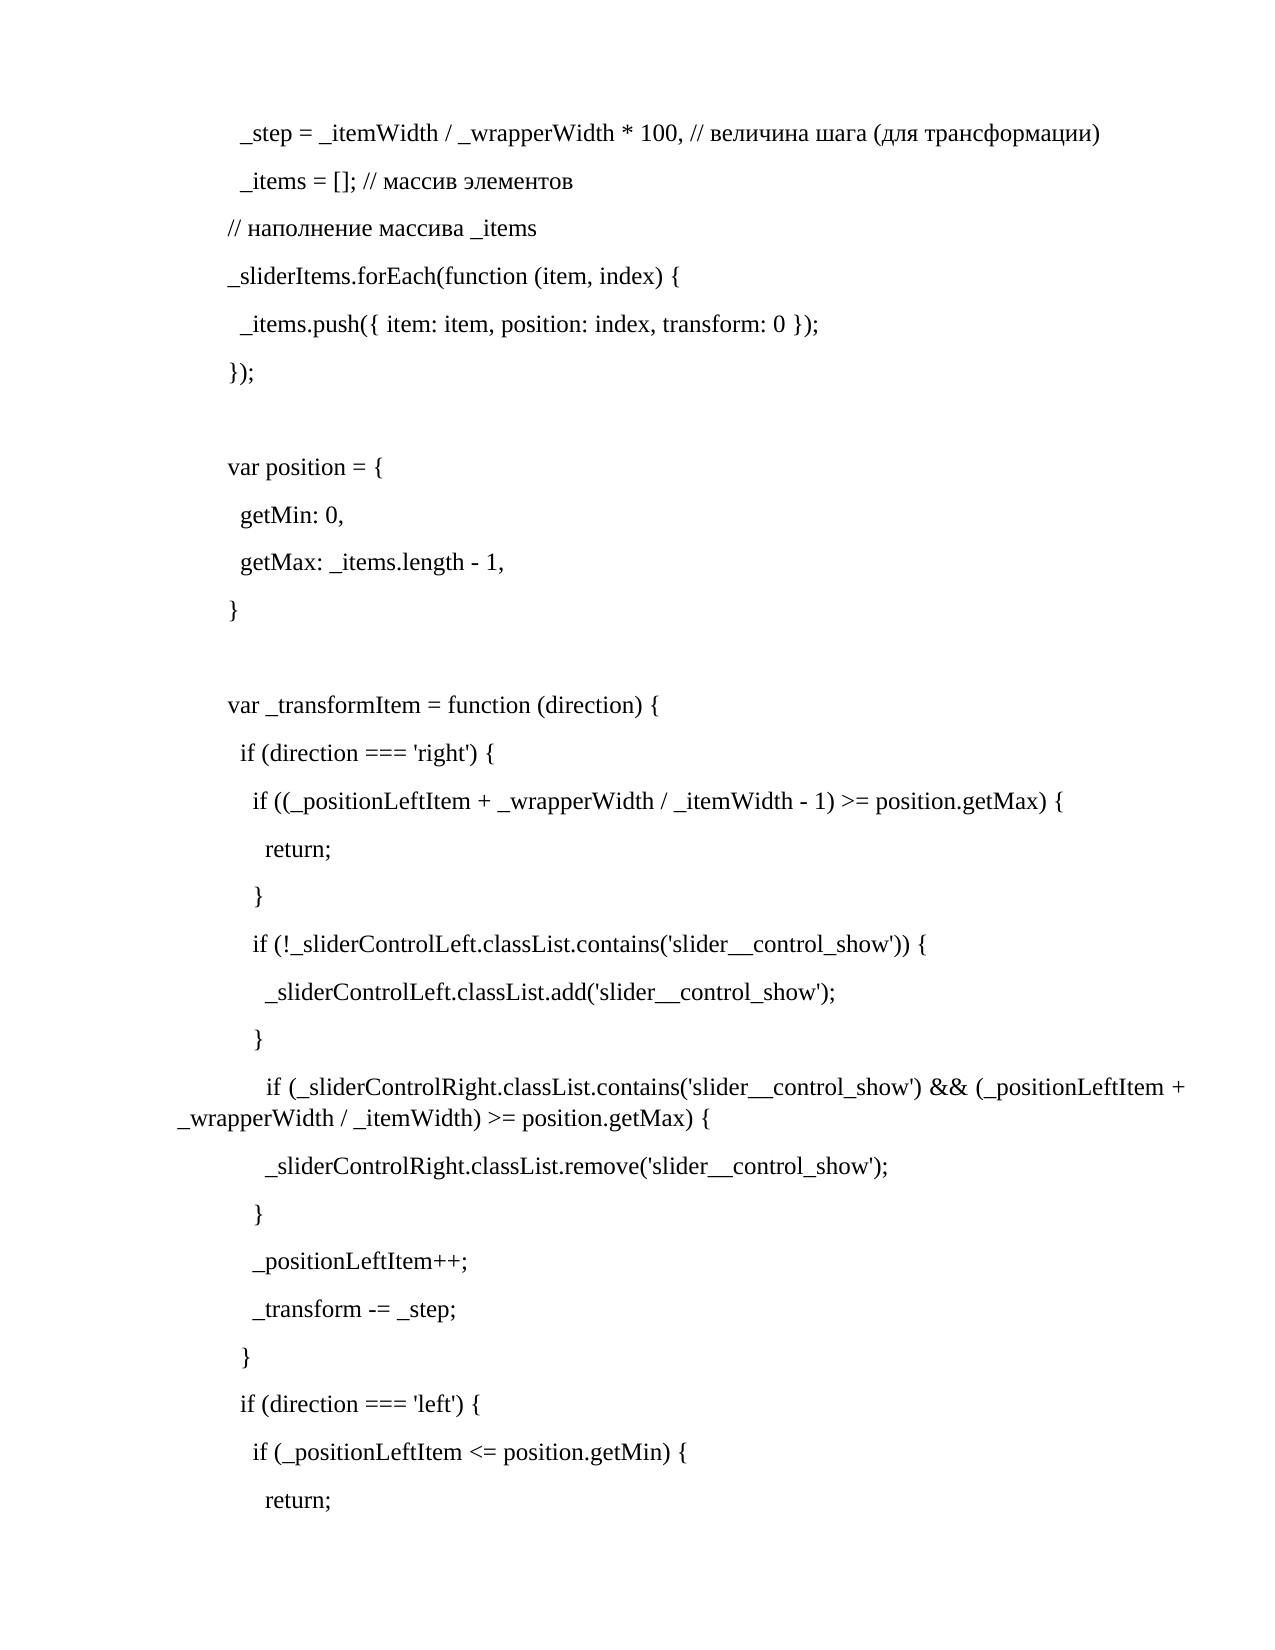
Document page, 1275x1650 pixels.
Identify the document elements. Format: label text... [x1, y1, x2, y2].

text if (!_sliderControlLeft.classList.contains('slider__control_show')) { [177, 929, 1186, 958]
text if (_positionLeftItem <= position.getMin) { [177, 1437, 1186, 1466]
text } [177, 1024, 1186, 1053]
text _positionLeftItem++; [177, 1246, 1186, 1275]
text var position = { [177, 452, 1186, 481]
text _sliderItems.forEach(function (item, index) { [177, 261, 1186, 290]
text }); [177, 357, 1186, 385]
text _transform -= _step; [177, 1294, 1186, 1323]
text return; [177, 1485, 1186, 1514]
text // наполнение массива _items [177, 213, 1186, 242]
text if (direction === 'right') { [177, 738, 1186, 767]
text } [177, 1199, 1186, 1227]
text _sliderControlRight.classList.remove('slider__control_show'); [177, 1151, 1186, 1180]
text _items = []; // массив элементов [177, 166, 1186, 194]
text } [177, 1342, 1186, 1371]
text _sliderControlLeft.classList.add('slider__control_show'); [177, 977, 1186, 1006]
text var _transformItem = function (direction) { [177, 691, 1186, 719]
text return; [177, 834, 1186, 862]
text if ((_positionLeftItem + _wrapperWidth / _itemWidth - 1) >= position.getMax) { [177, 786, 1186, 815]
text if (direction === 'left') { [177, 1389, 1186, 1418]
text getMax: _items.length - 1, [177, 547, 1186, 576]
text if (_sliderControlRight.classList.contains('slider__control_show') && (_positionLeftItem + _wrapperWidth / _itemWidth) >= position.getMax) { [177, 1072, 1186, 1132]
text getMin: 0, [177, 500, 1186, 528]
text _items.push({ item: item, position: index, transform: 0 }); [177, 309, 1186, 338]
text _step = _itemWidth / _wrapperWidth * 100, // величина шага (для трансформации) [177, 118, 1186, 147]
text } [177, 595, 1186, 624]
text } [177, 881, 1186, 910]
